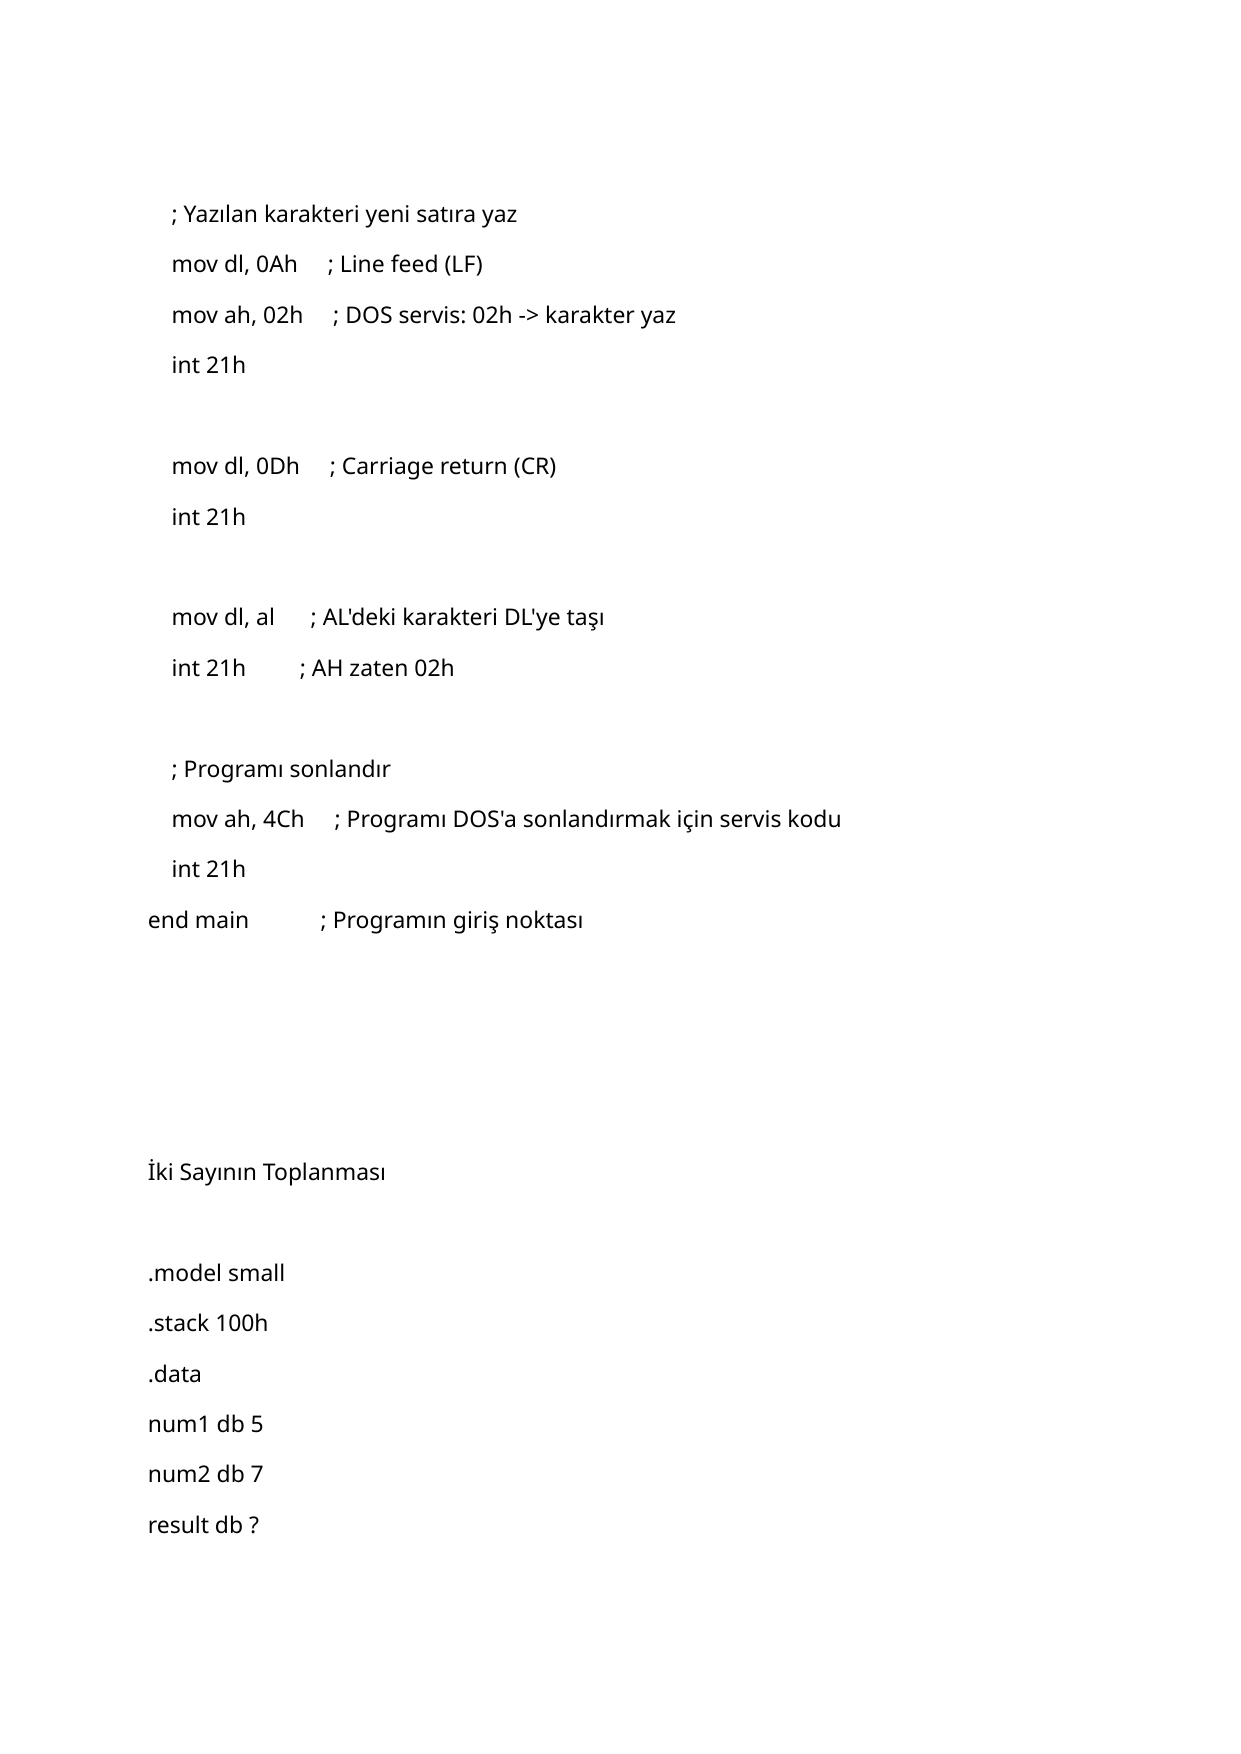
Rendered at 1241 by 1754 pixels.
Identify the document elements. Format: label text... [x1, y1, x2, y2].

text İki Sayının Toplanması [148, 1156, 1093, 1187]
text .stack 100h [148, 1307, 1093, 1338]
text mov ah, 02h ; DOS servis: 02h -> karakter yaz [148, 299, 1093, 330]
text .data [148, 1358, 1093, 1389]
text .model small [148, 1257, 1093, 1288]
text int 21h ; AH zaten 02h [148, 652, 1093, 683]
text end main ; Programın giriş noktası [148, 904, 1093, 935]
text int 21h [148, 853, 1093, 885]
text int 21h [148, 501, 1093, 532]
text num2 db 7 [148, 1458, 1093, 1490]
text mov ah, 4Ch ; Programı DOS'a sonlandırmak için servis kodu [148, 803, 1093, 834]
text int 21h [148, 349, 1093, 381]
text mov dl, 0Ah ; Line feed (LF) [148, 248, 1093, 280]
text mov dl, 0Dh ; Carriage return (CR) [148, 450, 1093, 481]
text ; Programı sonlandır [148, 753, 1093, 784]
text mov dl, al ; AL'deki karakteri DL'ye taşı [148, 601, 1093, 633]
text ; Yazılan karakteri yeni satıra yaz [148, 198, 1093, 229]
text num1 db 5 [148, 1408, 1093, 1439]
text result db ? [148, 1509, 1093, 1540]
